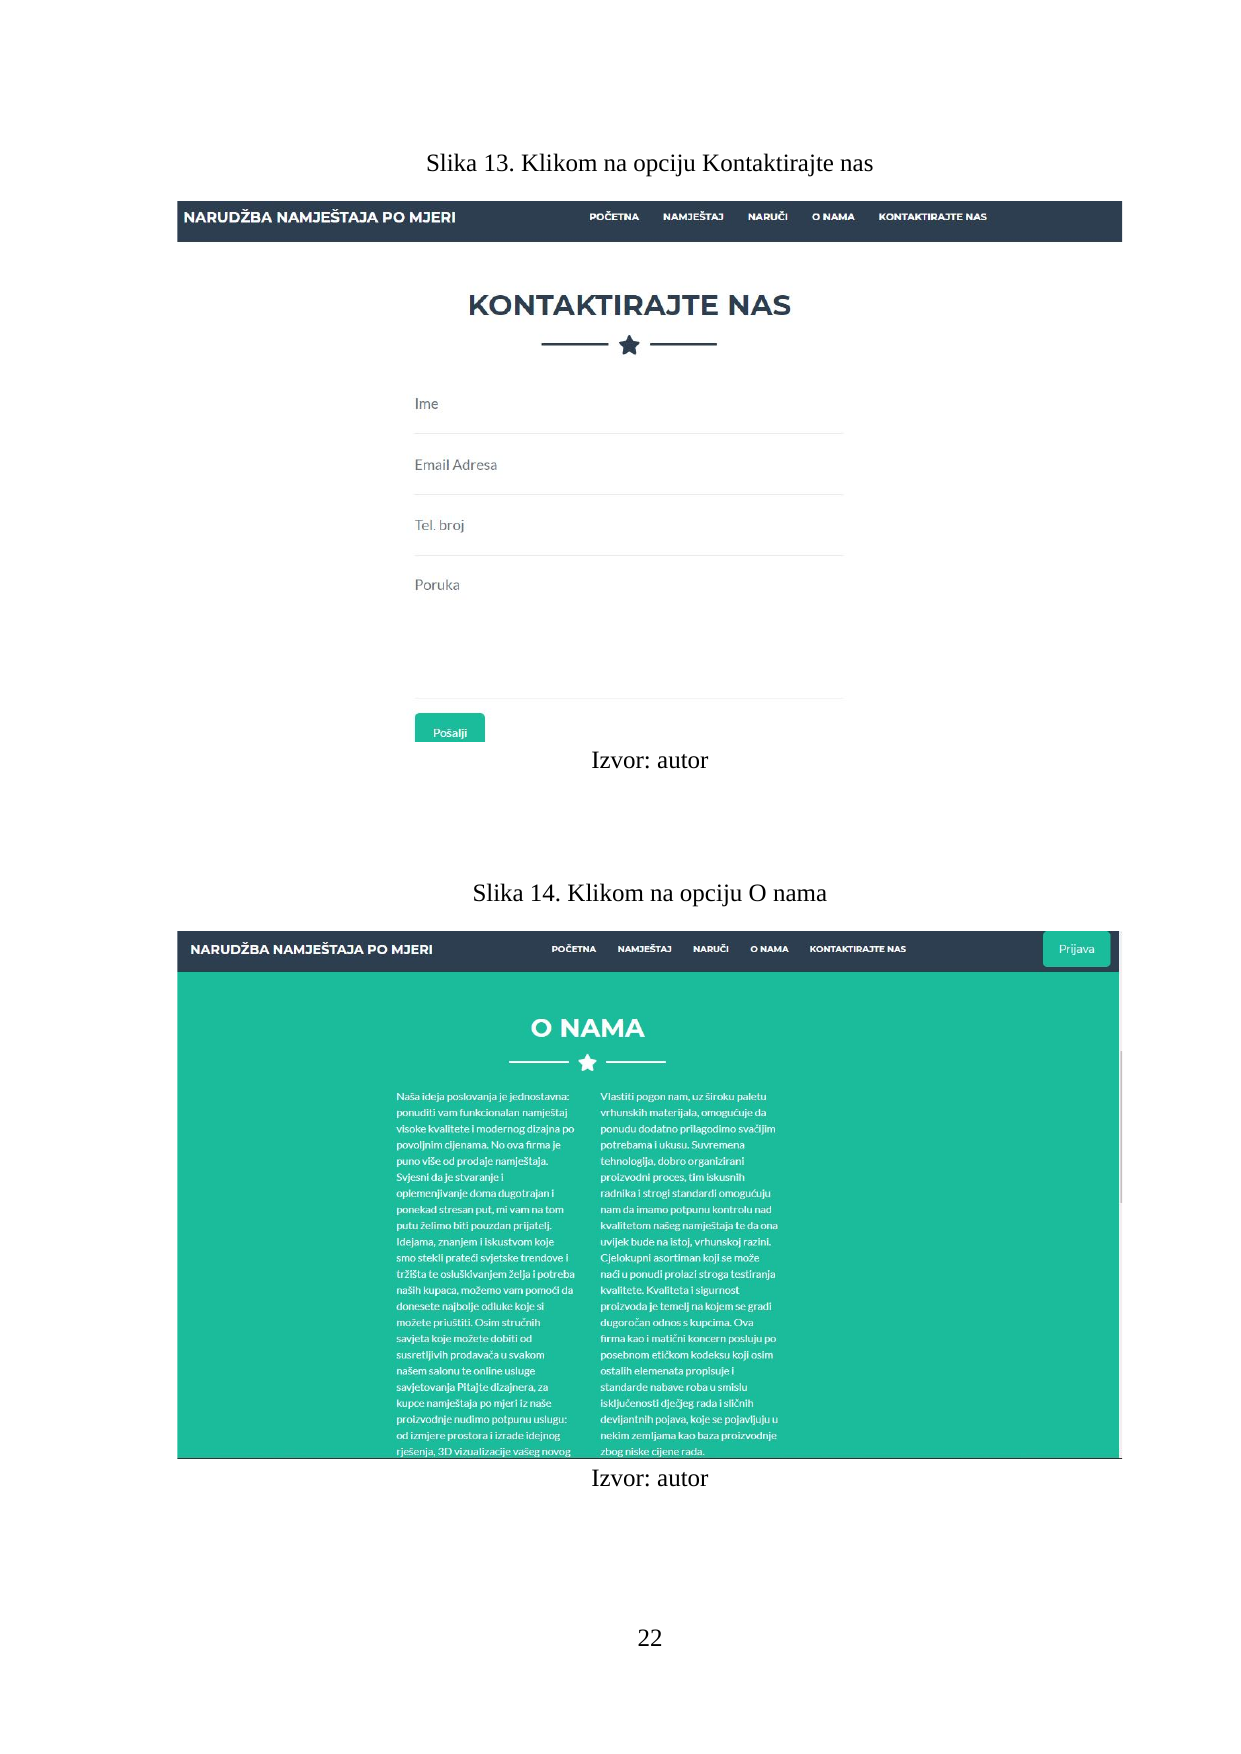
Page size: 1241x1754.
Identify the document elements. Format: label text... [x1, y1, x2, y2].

text Izvor: autor [177, 1463, 1122, 1491]
text Slika 14. Klikom na opciju O nama [177, 878, 1122, 906]
picture [177, 931, 1123, 1459]
text Slika 13. Klikom na opciju Kontaktirajte nas [177, 148, 1122, 176]
picture [177, 201, 1123, 742]
text Izvor: autor [177, 746, 1122, 774]
